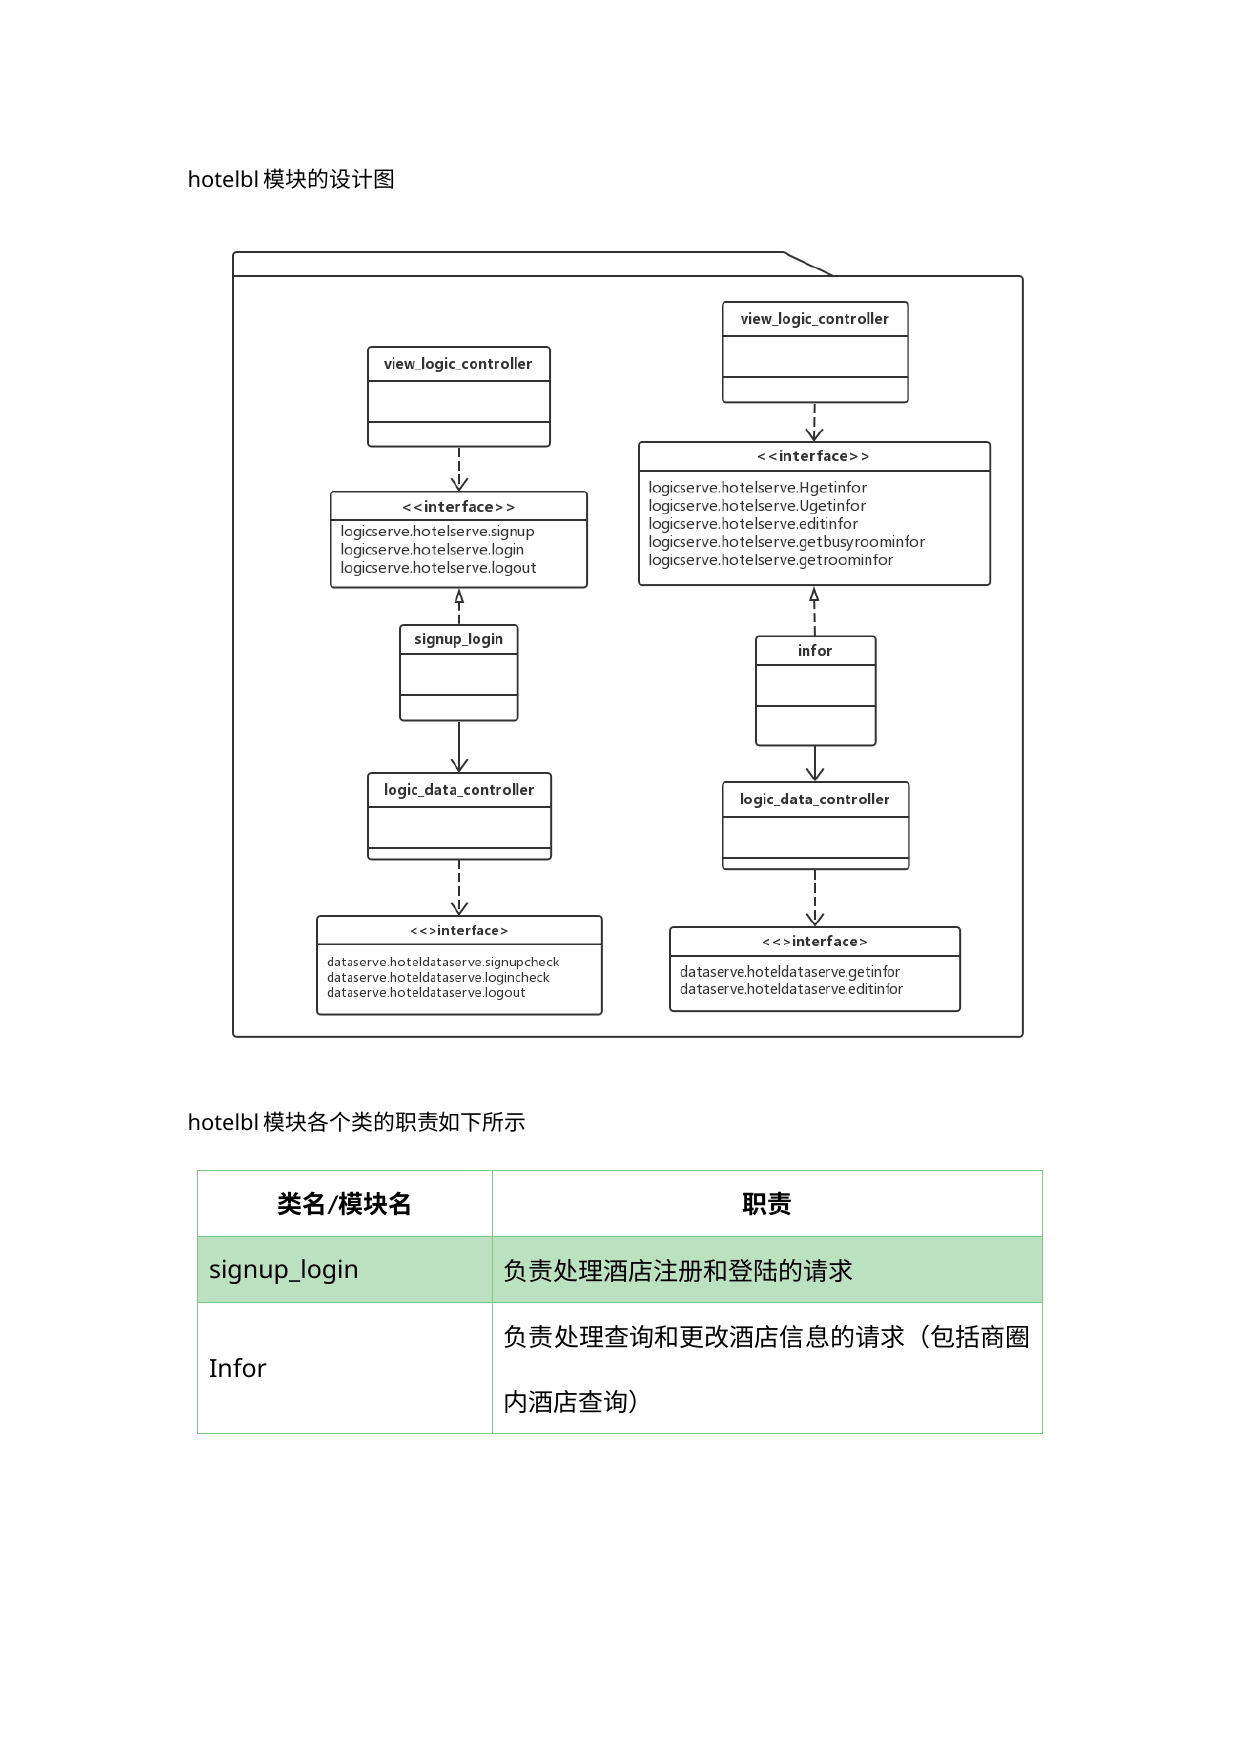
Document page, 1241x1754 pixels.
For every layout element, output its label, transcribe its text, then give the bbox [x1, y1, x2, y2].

text hotelbl模块各个类的职责如下所示 [187, 1104, 1053, 1137]
table_cell Infor [198, 1303, 492, 1433]
picture [187, 206, 1053, 1066]
table_cell signup_login [198, 1237, 492, 1302]
table_header 类名/模块名 [198, 1171, 492, 1236]
table_cell 负责处理查询和更改酒店信息的请求（包括商圈内酒店查询） [493, 1303, 1042, 1433]
table_cell 负责处理酒店注册和登陆的请求 [493, 1237, 1042, 1302]
text hotelbl模块的设计图 [187, 162, 1053, 194]
table_header 职责 [493, 1171, 1042, 1236]
